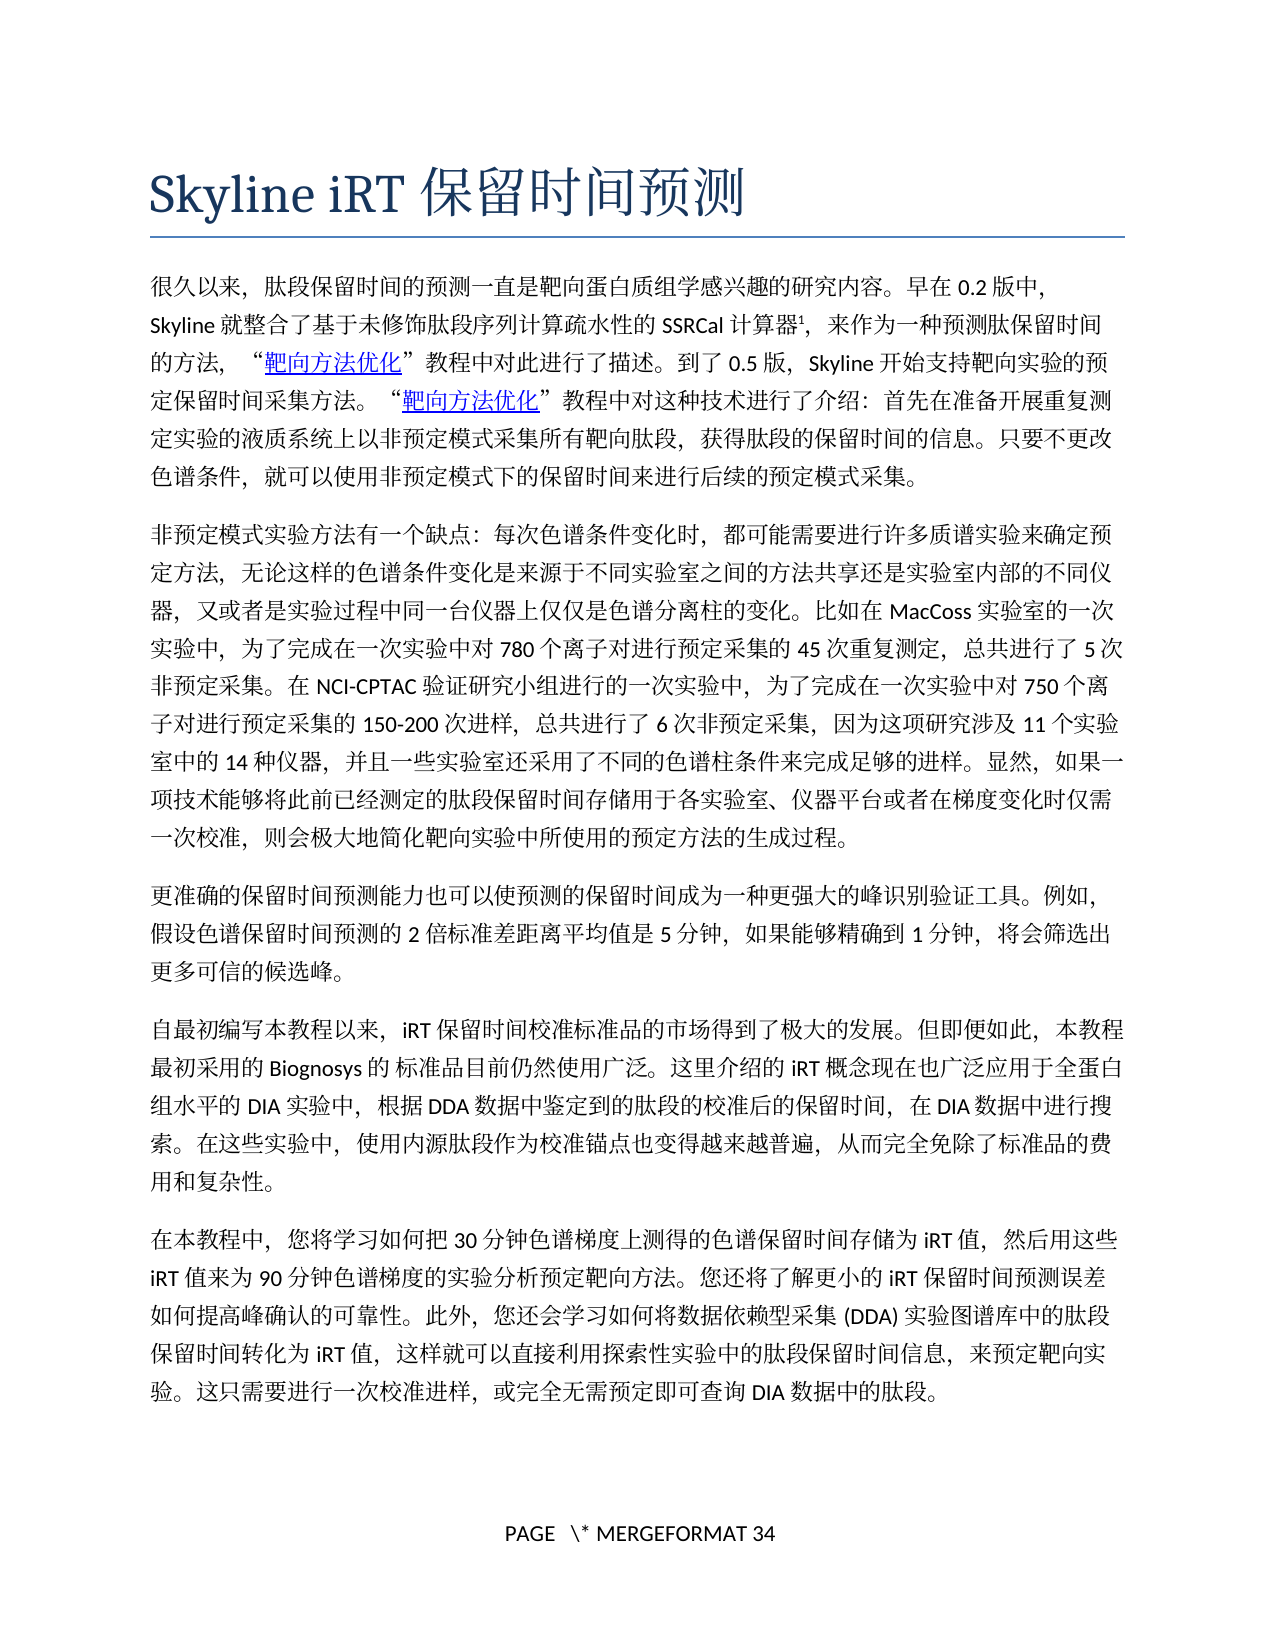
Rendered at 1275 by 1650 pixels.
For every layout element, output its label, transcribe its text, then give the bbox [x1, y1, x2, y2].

text 在本教程中，您将学习如何把 30 分钟色谱梯度上测得的色谱保留时间存储为 iRT 值，然后用这些 iRT 值来为 90 分钟色谱梯度的实验分析预定靶向方法。您还将了解更小的 iRT 保留时间预测误差如何提高峰确认的可靠性。此外，您还会学习如何将数据依赖型采集 (DDA) 实验图谱库中的肽段保留时间转化为 iRT 值，这样就可以直接利用探索性实验中的肽段保留时间信息，来预定靶向实验。这只需要进行一次校准进样，或完全无需预定即可查询 DIA 数据中的肽段。 [150, 1222, 1125, 1407]
text 更准确的保留时间预测能力也可以使预测的保留时间成为一种更强大的峰识别验证工具。例如，假设色谱保留时间预测的 2 倍标准差距离平均值是 5 分钟，如果能够精确到 1 分钟，将会筛选出更多可信的候选峰。 [150, 878, 1125, 987]
title Skyline iRT 保留时间预测 [150, 150, 1125, 236]
text 自最初编写本教程以来，iRT 保留时间校准标准品的市场得到了极大的发展。但即便如此，本教程最初采用的Biognosys的 标准品目前仍然使用广泛。这里介绍的 iRT 概念现在也广泛应用于全蛋白组水平的 DIA 实验中，根据DDA数据中鉴定到的肽段的校准后的保留时间，在DIA数据中进行搜索。在这些实验中，使用内源肽段作为校准锚点也变得越来越普遍，从而完全免除了标准品的费用和复杂性。 [150, 1013, 1125, 1197]
text 很久以来，肽段保留时间的预测一直是靶向蛋白质组学感兴趣的研究内容。早在 0.2 版中，Skyline 就整合了基于未修饰肽段序列计算疏水性的 SSRCal 计算器1，来作为一种预测肽保留时间的方法，“靶向方法优化”教程中对此进行了描述。到了 0.5 版，Skyline 开始支持靶向实验的预定保留时间采集方法。“靶向方法优化”教程中对这种技术进行了介绍：首先在准备开展重复测定实验的液质系统上以非预定模式采集所有靶向肽段，获得肽段的保留时间的信息。只要不更改色谱条件，就可以使用非预定模式下的保留时间来进行后续的预定模式采集。 [150, 269, 1125, 491]
text 非预定模式实验方法有一个缺点：每次色谱条件变化时，都可能需要进行许多质谱实验来确定预定方法，无论这样的色谱条件变化是来源于不同实验室之间的方法共享还是实验室内部的不同仪器，又或者是实验过程中同一台仪器上仅仅是色谱分离柱的变化。比如在 MacCoss 实验室的一次实验中，为了完成在一次实验中对 780 个离子对进行预定采集的 45 次重复测定，总共进行了 5 次非预定采集。在 NCI-CPTAC 验证研究小组进行的一次实验中，为了完成在一次实验中对 750 个离子对进行预定采集的 150-200 次进样，总共进行了 6 次非预定采集，因为这项研究涉及 11 个实验室中的 14 种仪器，并且一些实验室还采用了不同的色谱柱条件来完成足够的进样。显然，如果一项技术能够将此前已经测定的肽段保留时间存储用于各实验室、仪器平台或者在梯度变化时仅需一次校准，则会极大地简化靶向实验中所使用的预定方法的生成过程。 [150, 517, 1125, 853]
